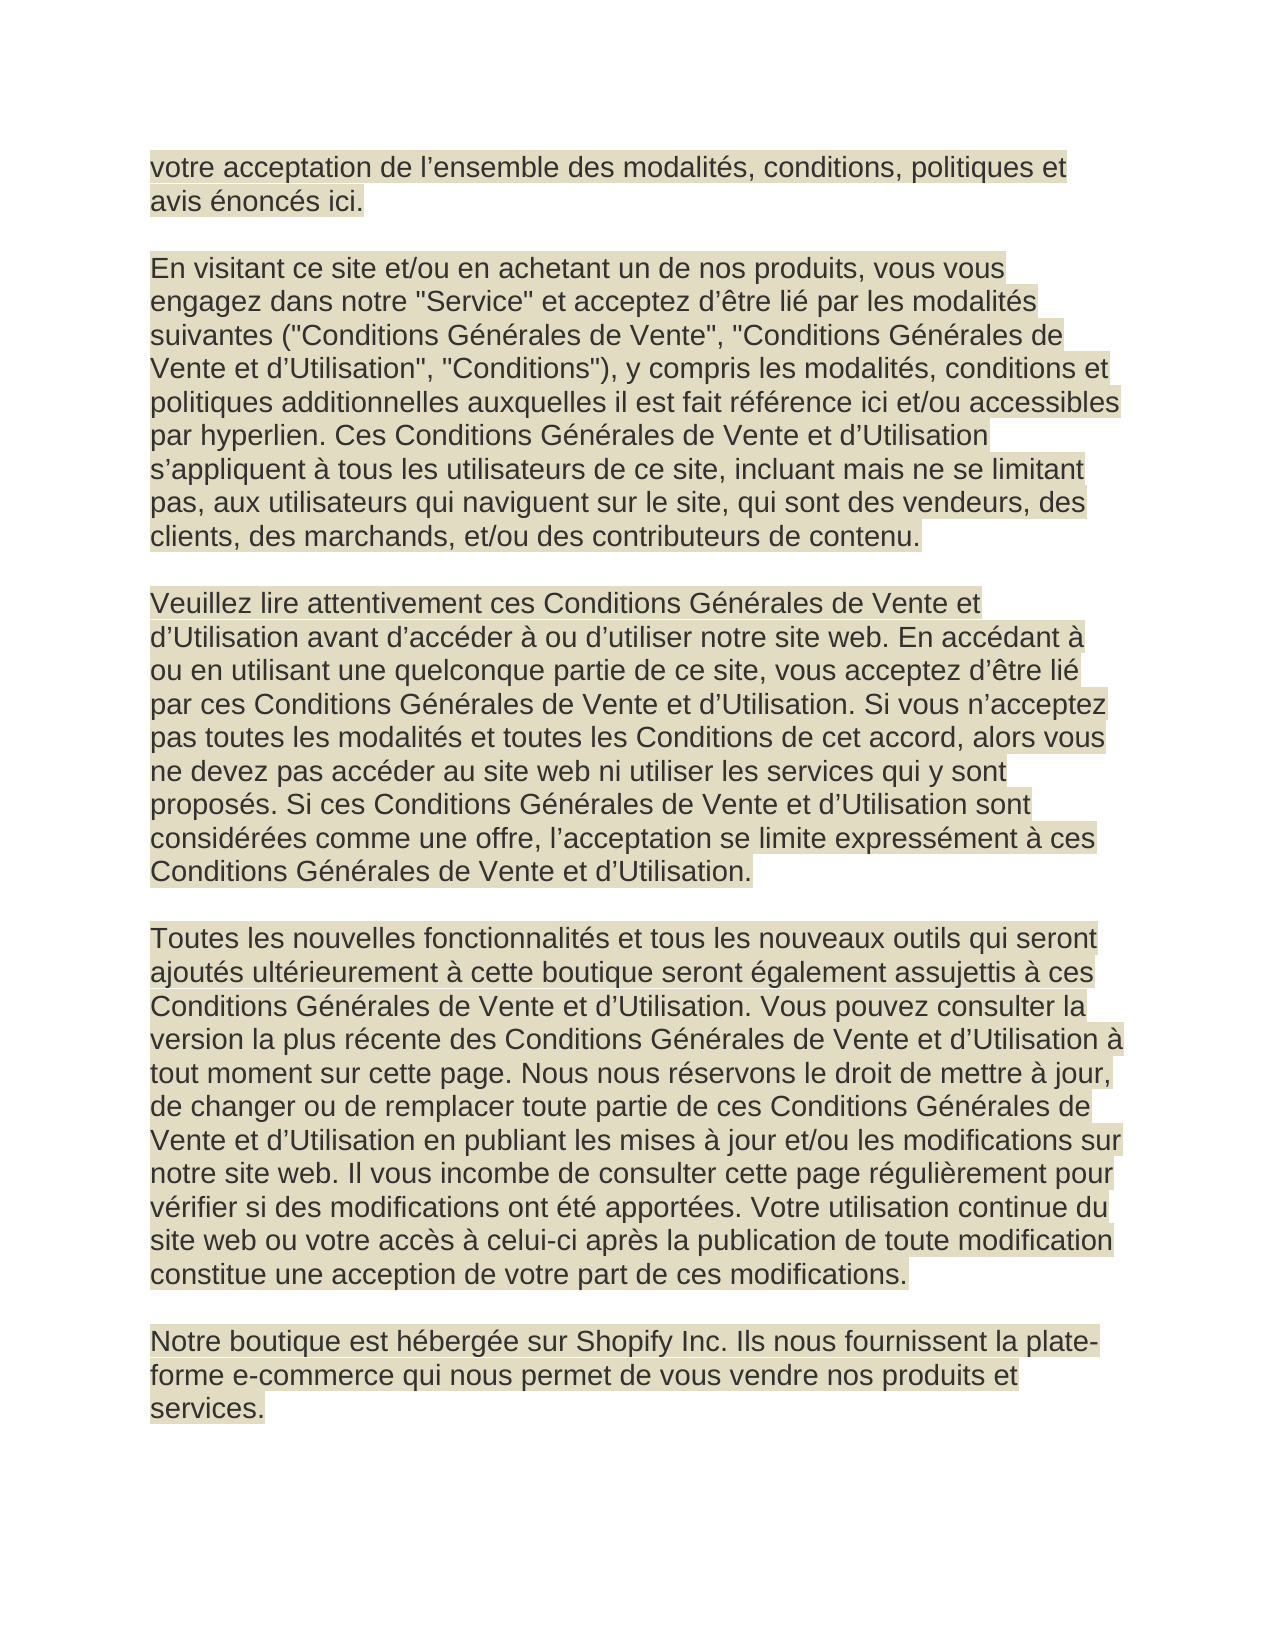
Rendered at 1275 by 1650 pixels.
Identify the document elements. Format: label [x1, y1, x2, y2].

text [150, 150, 1125, 1424]
